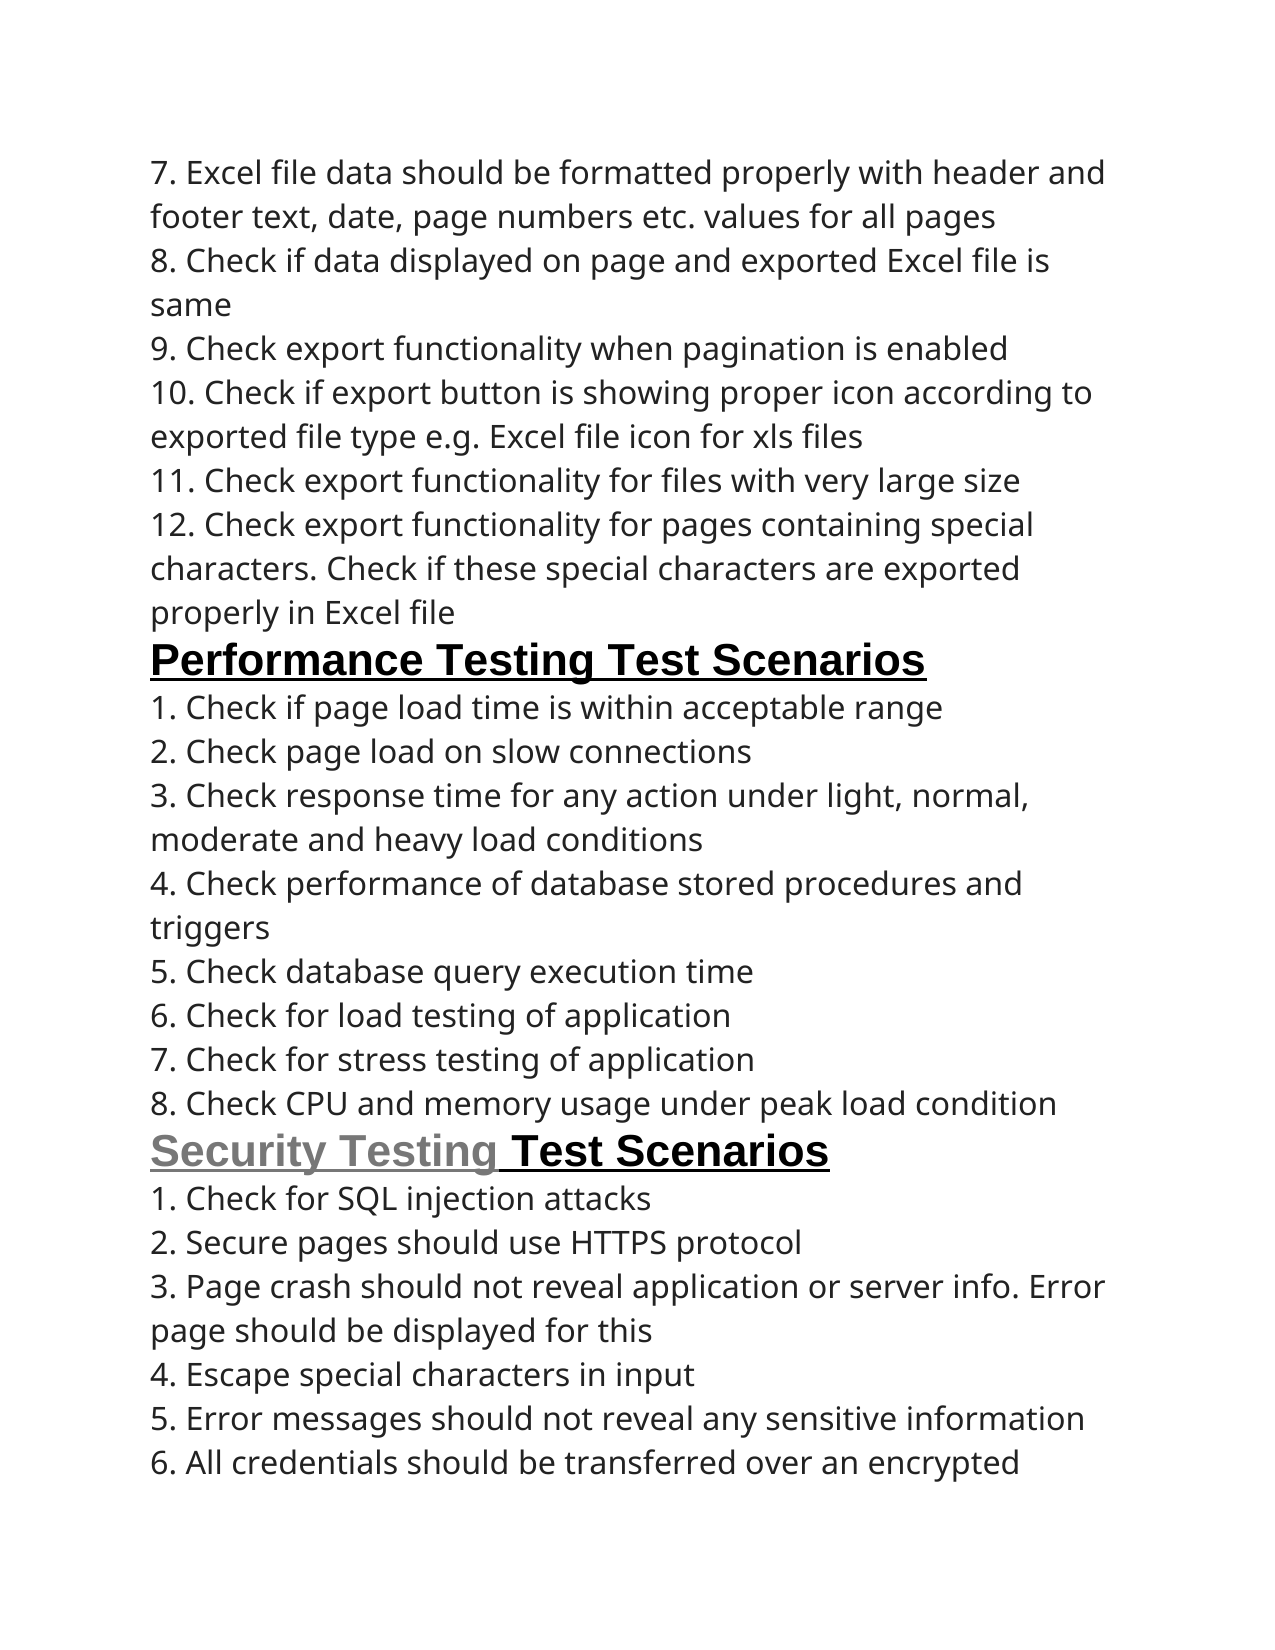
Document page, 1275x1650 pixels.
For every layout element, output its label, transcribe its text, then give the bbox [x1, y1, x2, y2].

text Performance Testing Test Scenarios [150, 633, 1125, 685]
text Security Testing Test Scenarios [150, 1125, 1125, 1176]
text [150, 150, 1125, 633]
text 1. Check if page load time is within acceptable range 2. Check page load on slow connections 3. Check response time for any action under light, normal, moderate and heavy load conditions 4. Check performance of database stored procedures and triggers 5. Check database query execution time 6. Check for load testing of application 7. Check for stress testing of application 8. Check CPU and memory usage under peak load condition [150, 685, 1125, 1125]
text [150, 1176, 1125, 1484]
